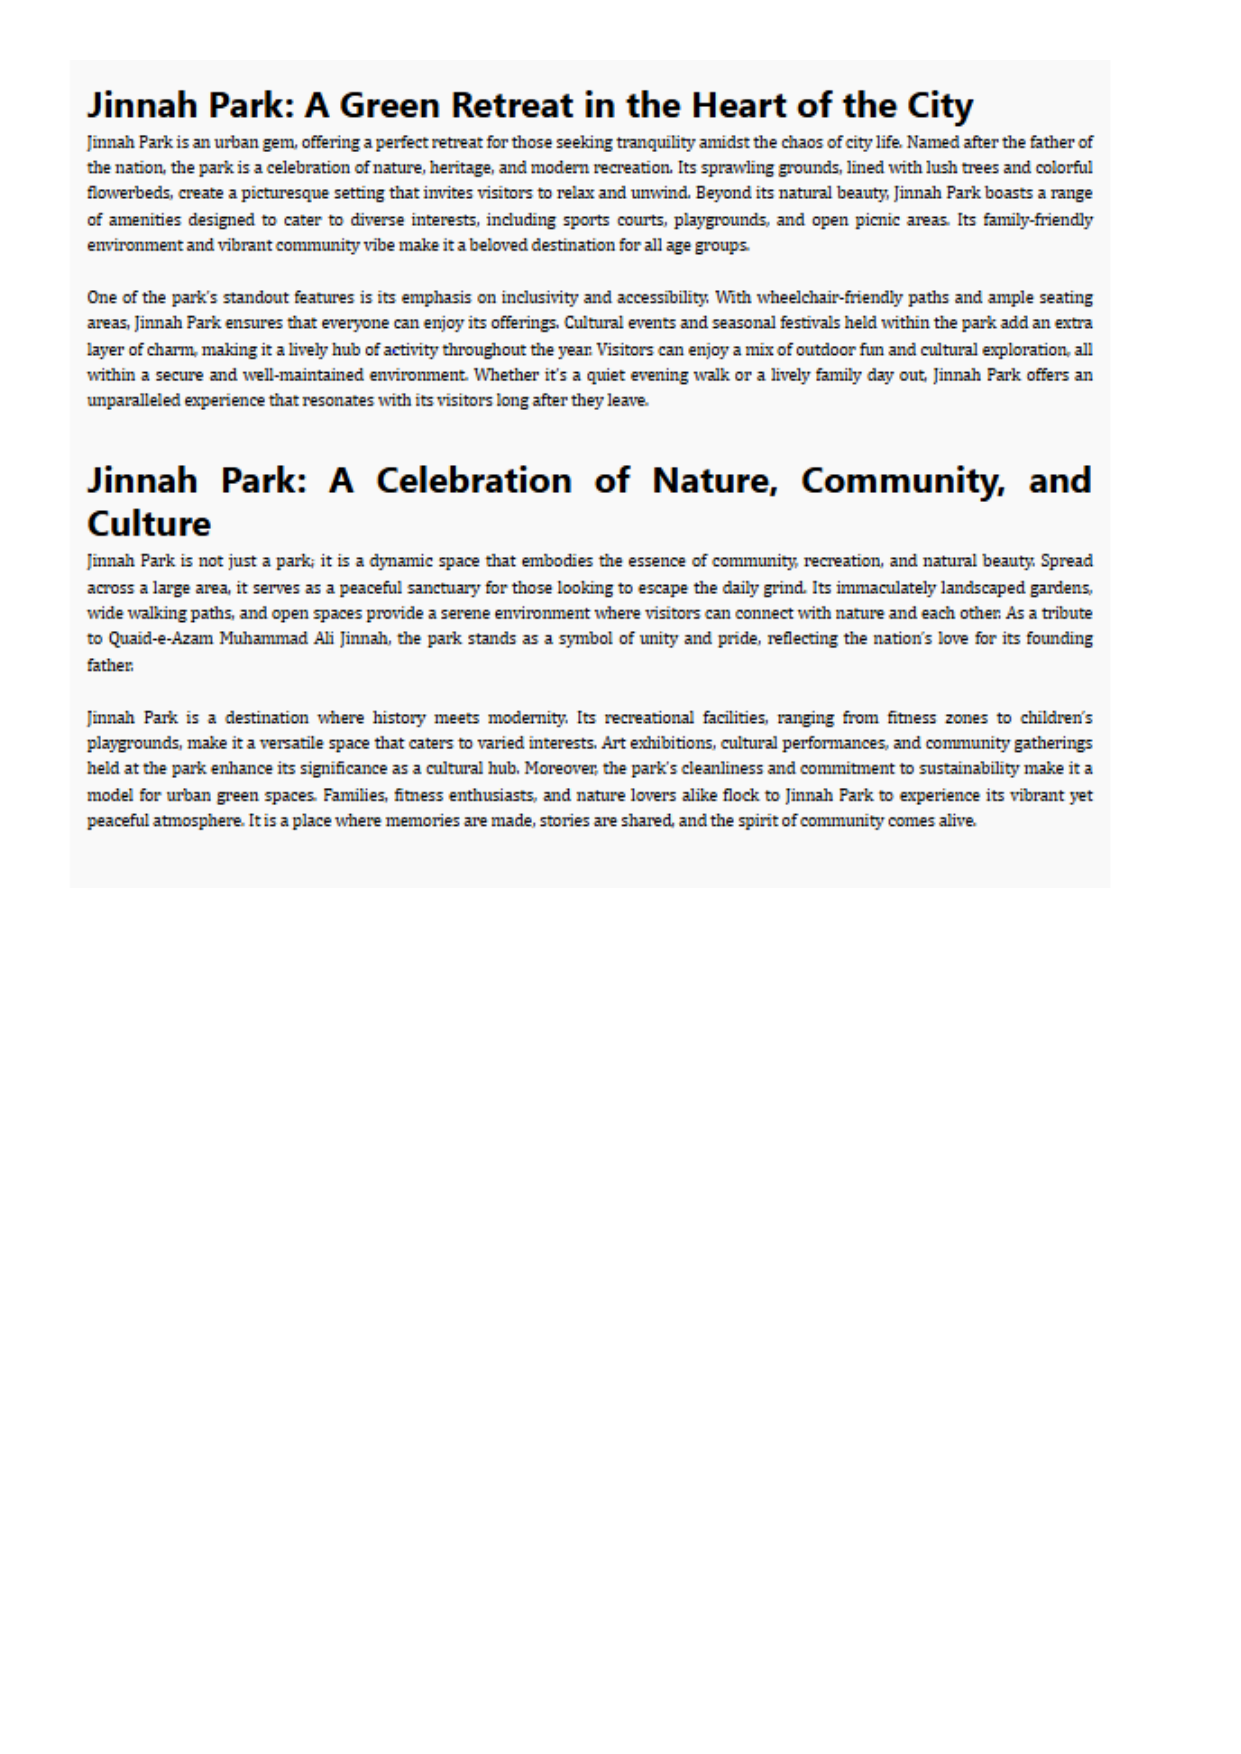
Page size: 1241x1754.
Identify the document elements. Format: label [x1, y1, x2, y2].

picture [0, 60, 1192, 888]
